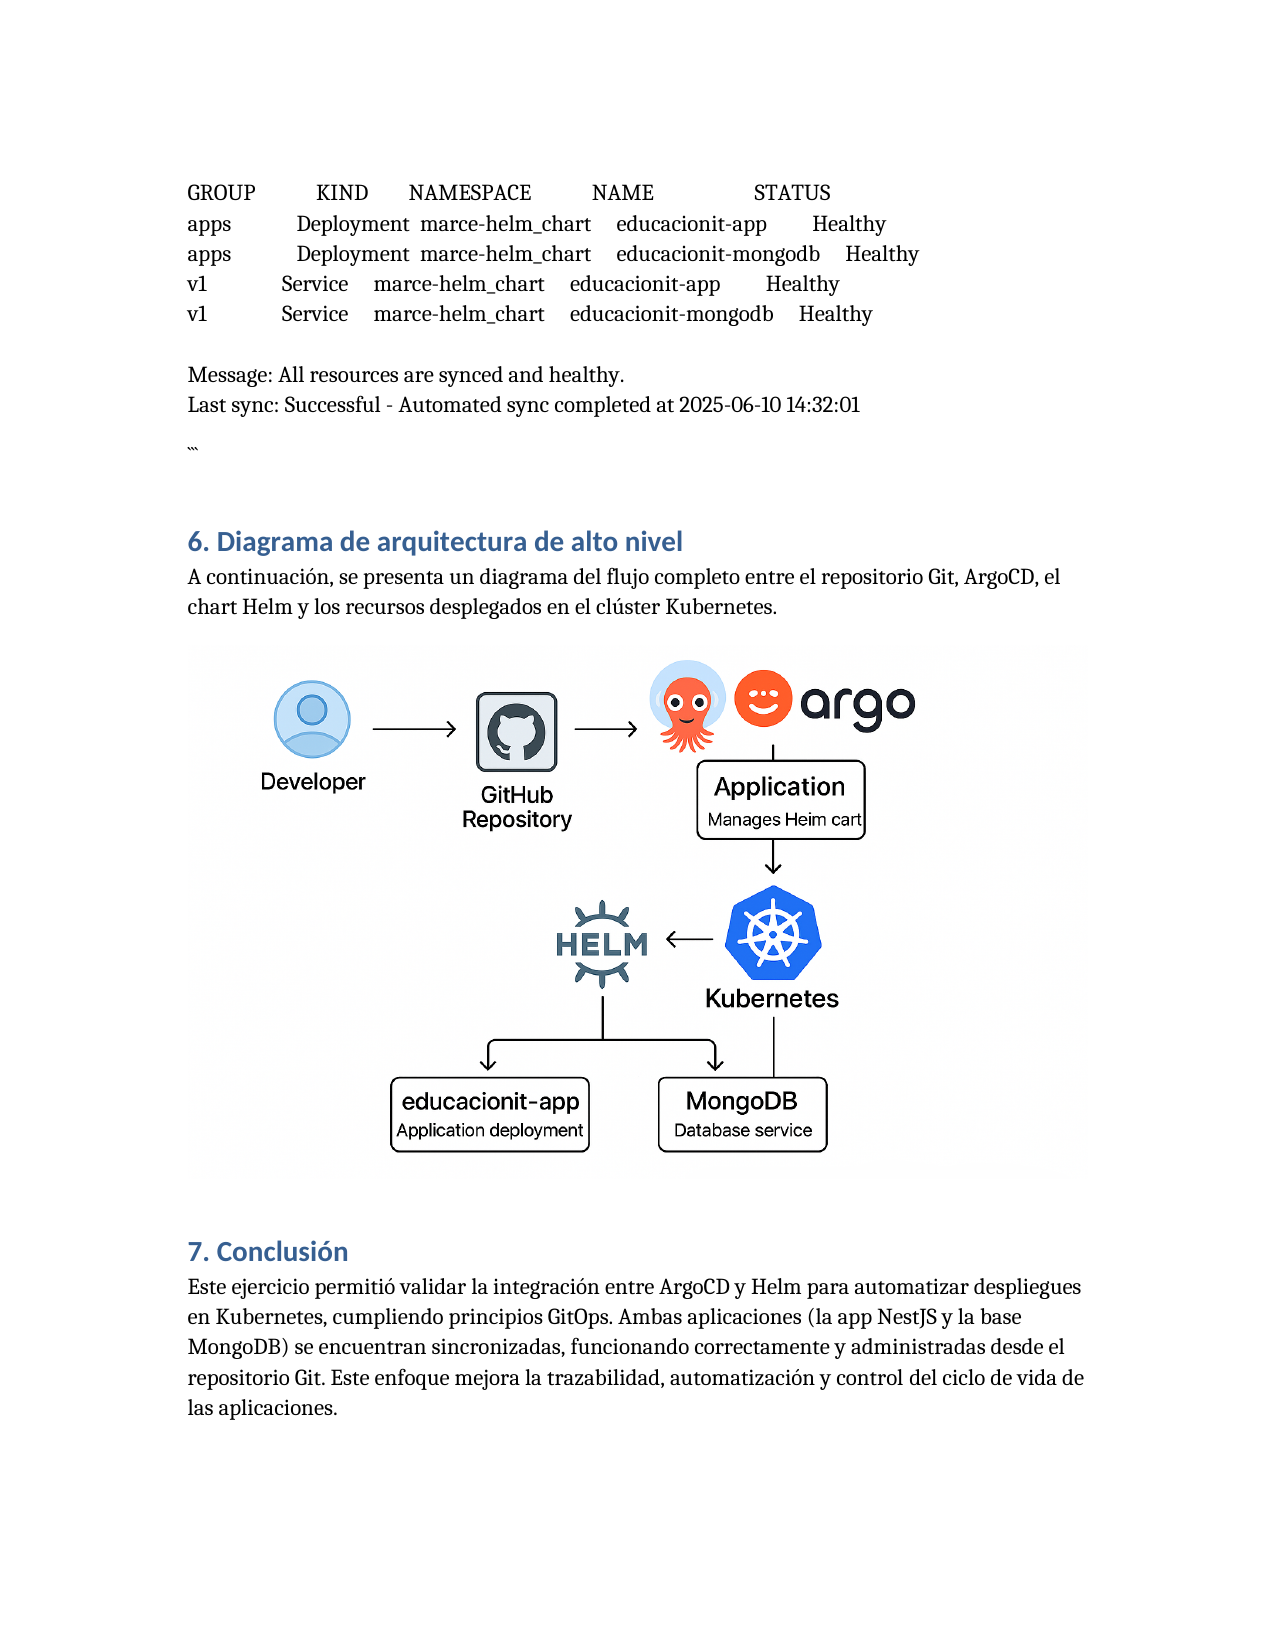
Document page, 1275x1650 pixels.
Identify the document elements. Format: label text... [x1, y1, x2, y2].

subtitle 6. Diagrama de arquitectura de alto nivel [187, 523, 1087, 558]
text Este ejercicio permitió validar la integración entre ArgoCD y Helm para automatizar despliegues en Kubernetes, cumpliendo principios GitOps. Ambas aplicaciones (la app NestJS y la base MongoDB) se encuentran sincronizadas, funcionando correctamente y administradas desde el repositorio Git. Este enfoque mejora la trazabilidad, automatización y control del ciclo de vida de las aplicaciones. [187, 1274, 1087, 1421]
text A continuación, se presenta un diagrama del flujo completo entre el repositorio Git, ArgoCD, el chart Helm y los recursos desplegados en el clúster Kubernetes. [187, 564, 1087, 620]
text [187, 150, 1087, 418]
subtitle 7. Conclusión [187, 1233, 1087, 1268]
picture [187, 645, 1088, 1179]
text ``` [187, 443, 1087, 469]
